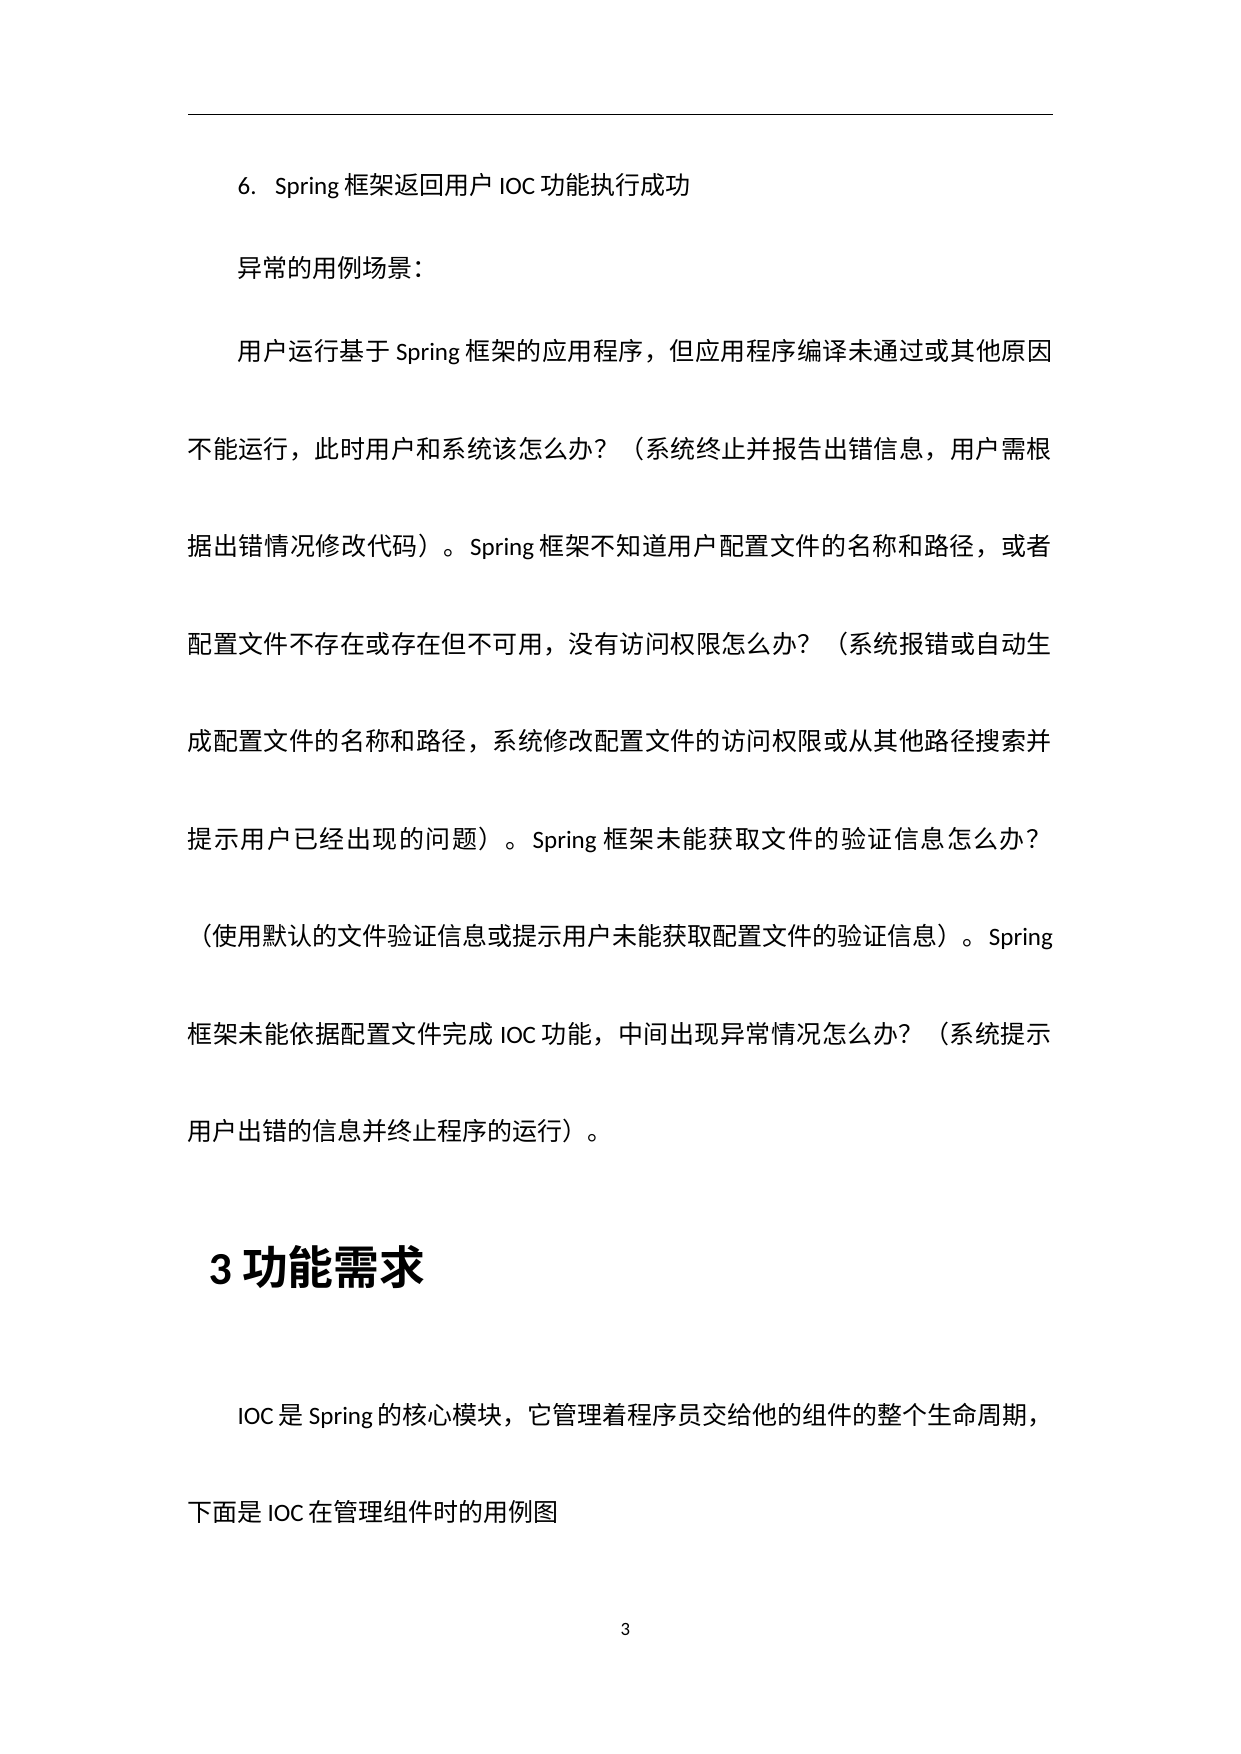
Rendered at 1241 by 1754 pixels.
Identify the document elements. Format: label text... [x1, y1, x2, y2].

text 用户运行基于Spring框架的应用程序，但应用程序编译未通过或其他原因不能运行，此时用户和系统该怎么办？（系统终止并报告出错信息，用户需根据出错情况修改代码）。Spring框架不知道用户配置文件的名称和路径，或者配置文件不存在或存在但不可用，没有访问权限怎么办？（系统报错或自动生成配置文件的名称和路径，系统修改配置文件的访问权限或从其他路径搜索并提示用户已经出现的问题）。Spring框架未能获取文件的验证信息怎么办？（使用默认的文件验证信息或提示用户未能获取配置文件的验证信息）。Spring框架未能依据配置文件完成IOC功能，中间出现异常情况怎么办？（系统提示用户出错的信息并终止程序的运行）。 [187, 317, 1053, 1162]
subtitle 3 功能需求 [187, 1216, 1053, 1313]
text IOC是Spring的核心模块，它管理着程序员交给他的组件的整个生命周期，下面是IOC在管理组件时的用例图 [187, 1381, 1053, 1543]
text 异常的用例场景： [187, 234, 1053, 299]
text 6. Spring框架返回用户IOC功能执行成功 [187, 151, 1053, 216]
